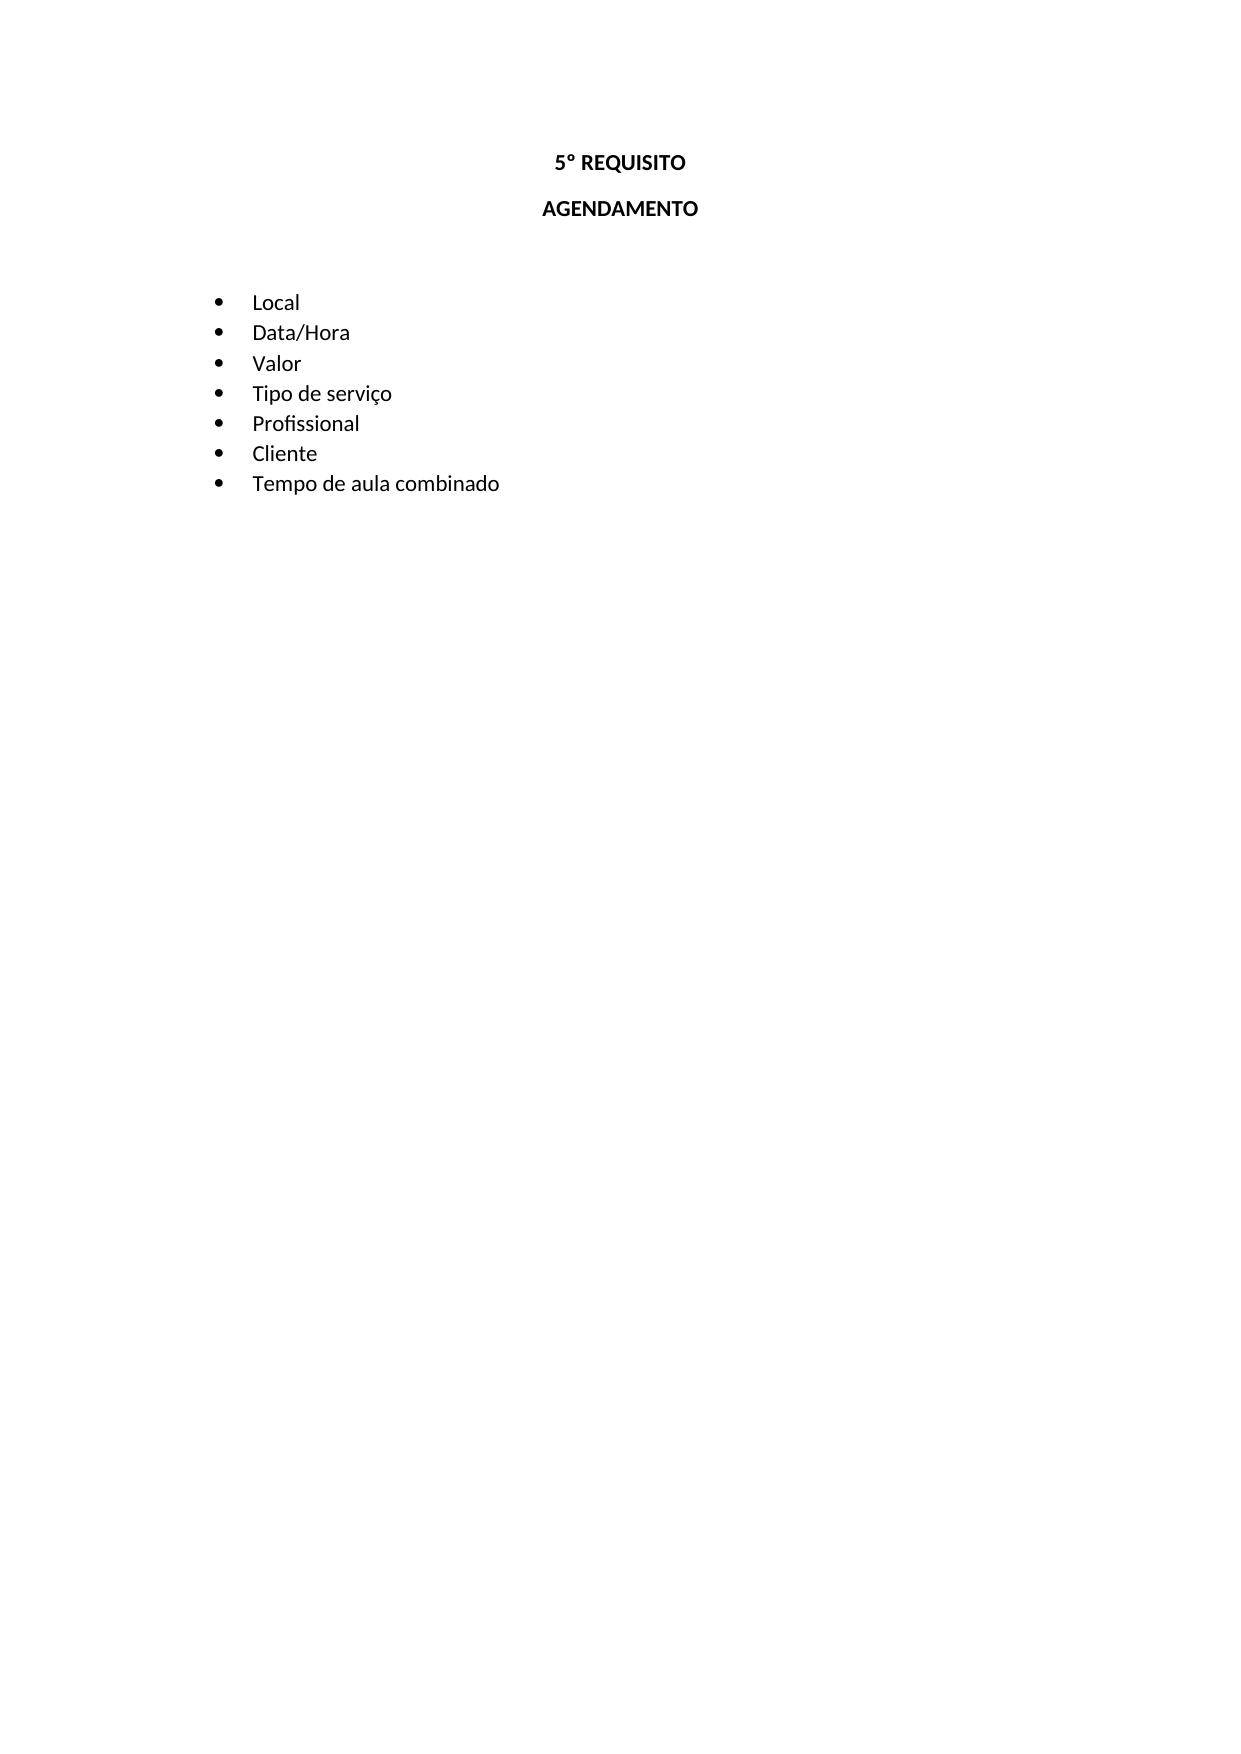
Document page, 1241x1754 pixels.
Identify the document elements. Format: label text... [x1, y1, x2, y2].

list Tipo de serviço [215, 379, 1063, 407]
list Local [215, 288, 1063, 316]
text 5º REQUISITO [177, 148, 1063, 176]
list Tempo de aula combinado [215, 469, 1063, 497]
list Valor [215, 349, 1063, 377]
text AGENDAMENTO [177, 194, 1063, 222]
list Cliente [215, 439, 1063, 467]
list Profissional [215, 409, 1063, 437]
list Data/Hora [215, 318, 1063, 346]
